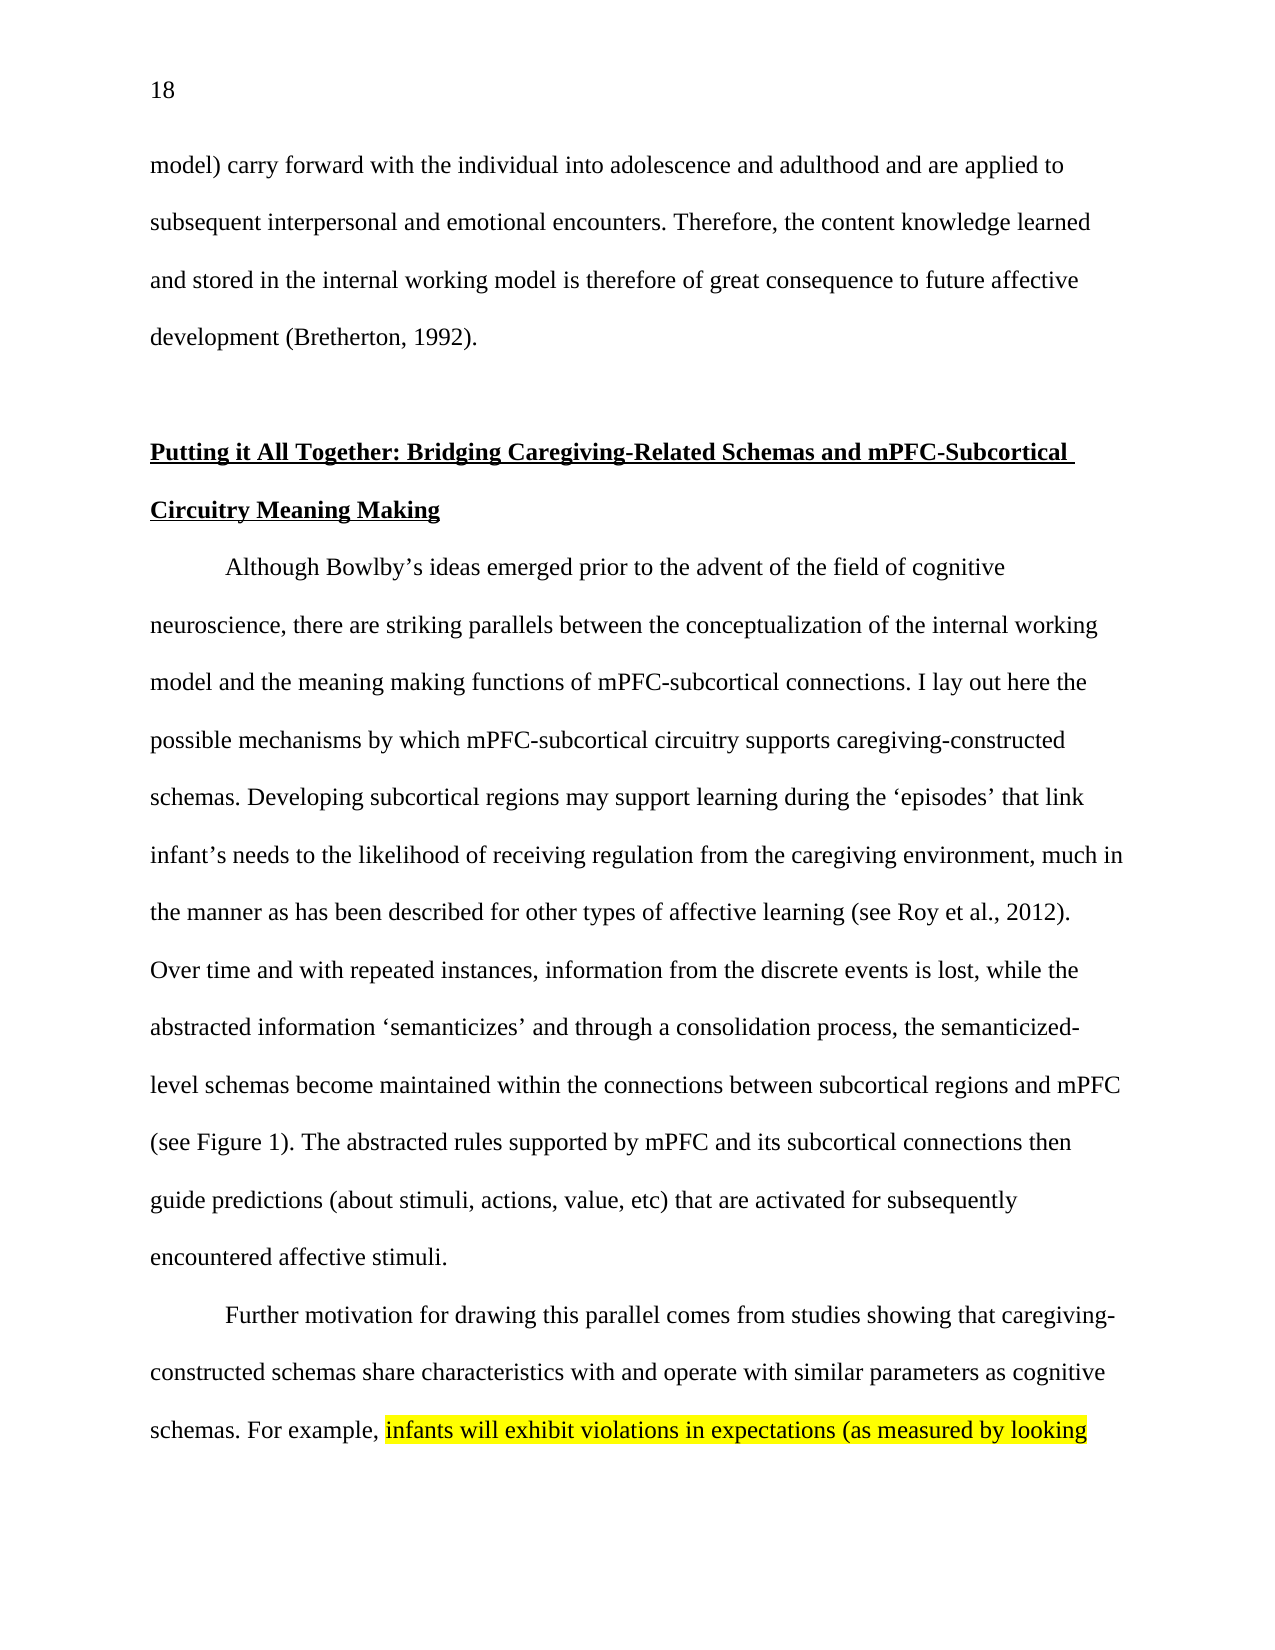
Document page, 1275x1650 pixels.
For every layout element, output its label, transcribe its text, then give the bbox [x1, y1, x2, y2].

text Putting it All Together: Bridging Caregiving-Related Schemas and mPFC-Subcortical Circuitry Meaning Making [150, 437, 1125, 524]
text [150, 150, 1125, 351]
text Although Bowlby’s ideas emerged prior to the advent of the field of cognitive neuroscience, there are striking parallels between the conceptualization of the internal working model and the meaning making functions of mPFC-subcortical connections. I lay out here the possible mechanisms by which mPFC-subcortical circuitry supports caregiving-constructed schemas. Developing subcortical regions may support learning during the ‘episodes’ that link infant’s needs to the likelihood of receiving regulation from the caregiving environment, much in the manner as has been described for other types of affective learning (see Roy et al., 2012). Over time and with repeated instances, information from the discrete events is lost, while the abstracted information ‘semanticizes’ and through a consolidation process, the semanticized-level schemas become maintained within the connections between subcortical regions and mPFC (see Figure 1). The abstracted rules supported by mPFC and its subcortical connections then guide predictions (about stimuli, actions, value, etc) that are activated for subsequently encountered affective stimuli. [150, 552, 1125, 1271]
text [150, 1300, 1125, 1444]
